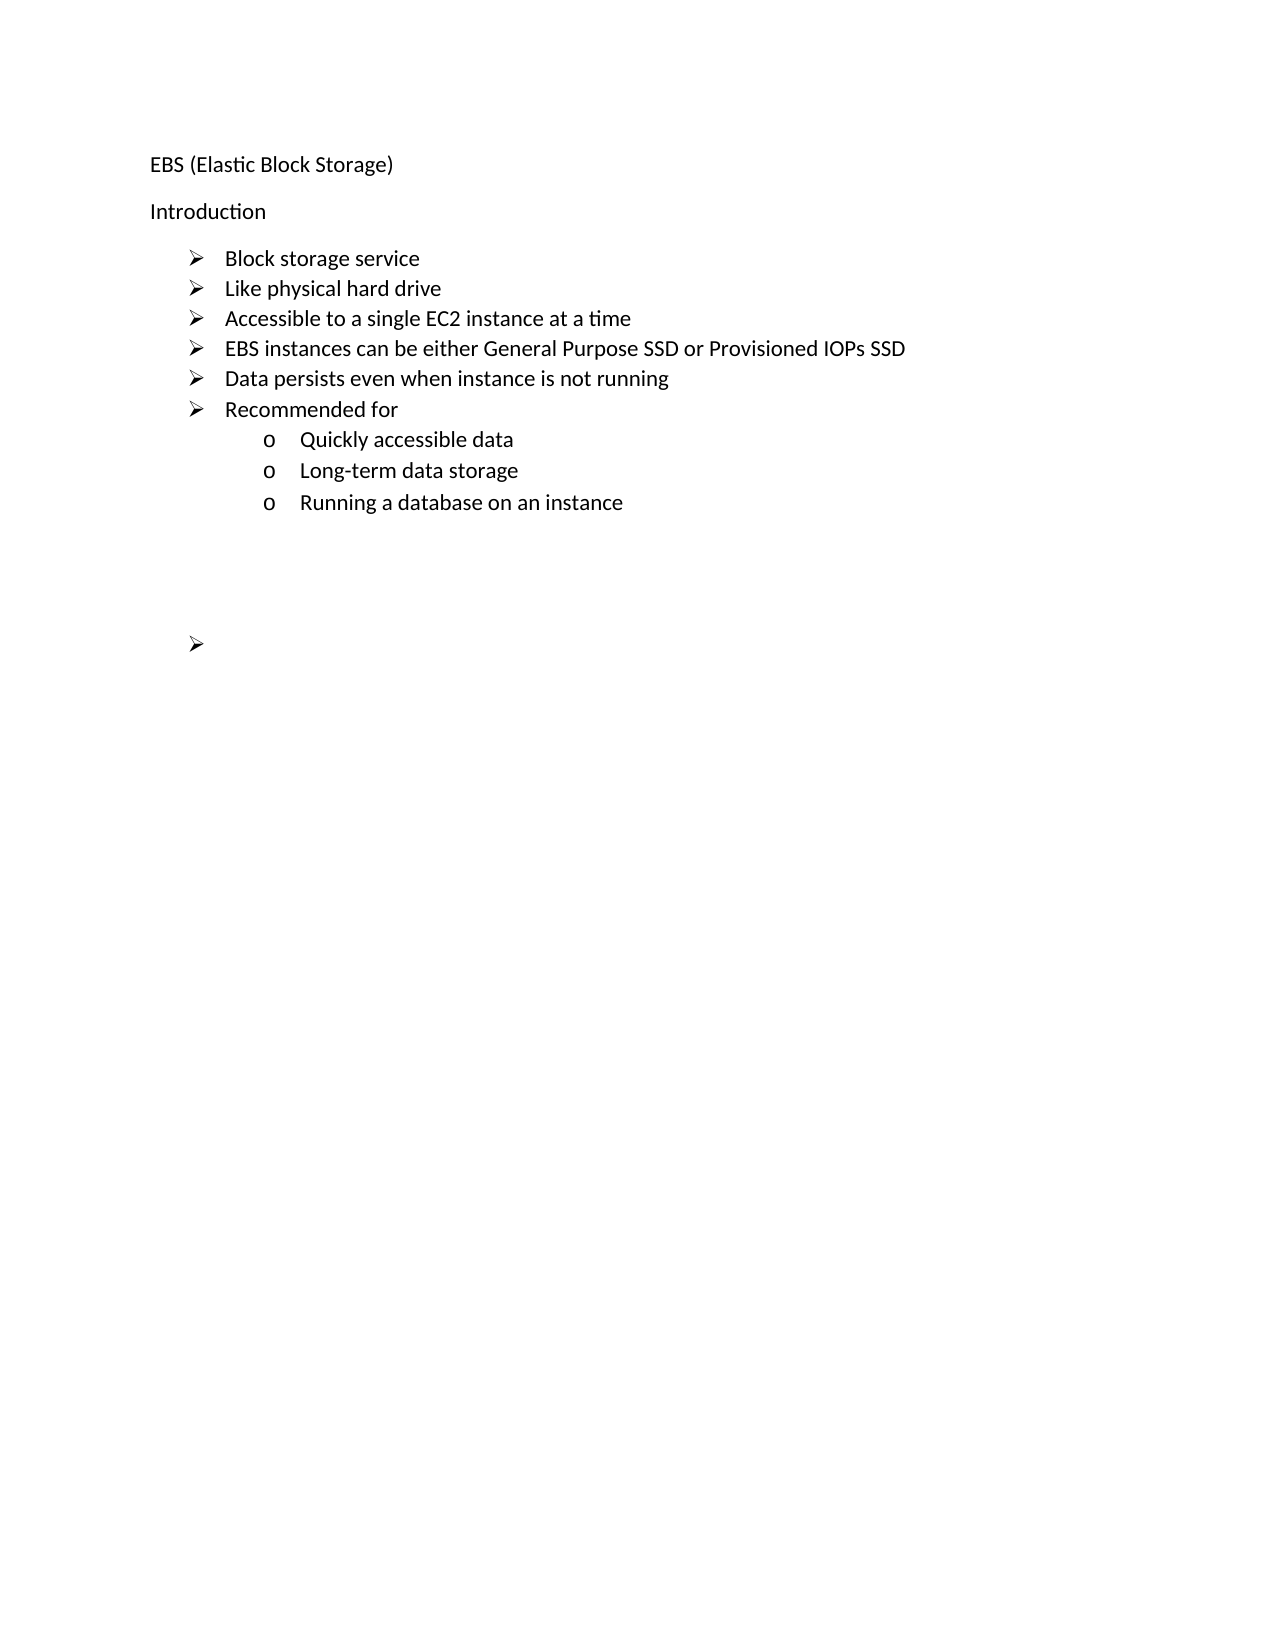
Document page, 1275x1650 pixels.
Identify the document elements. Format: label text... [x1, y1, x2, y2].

list Accessible to a single EC2 instance at a time [187, 304, 1125, 332]
list Quickly accessible data [262, 425, 1125, 454]
list Data persists even when instance is not running [187, 364, 1125, 393]
list EBS instances can be either General Purpose SSD or Provisioned IOPs SSD [187, 334, 1125, 362]
list Like physical hard drive [187, 274, 1125, 302]
list Block storage service [187, 244, 1125, 272]
text Introduction [150, 197, 1125, 225]
list Long-term data storage [262, 456, 1125, 486]
list Recommended for [187, 395, 1125, 423]
list Running a database on an instance [262, 488, 1125, 517]
text EBS (Elastic Block Storage) [150, 150, 1125, 178]
